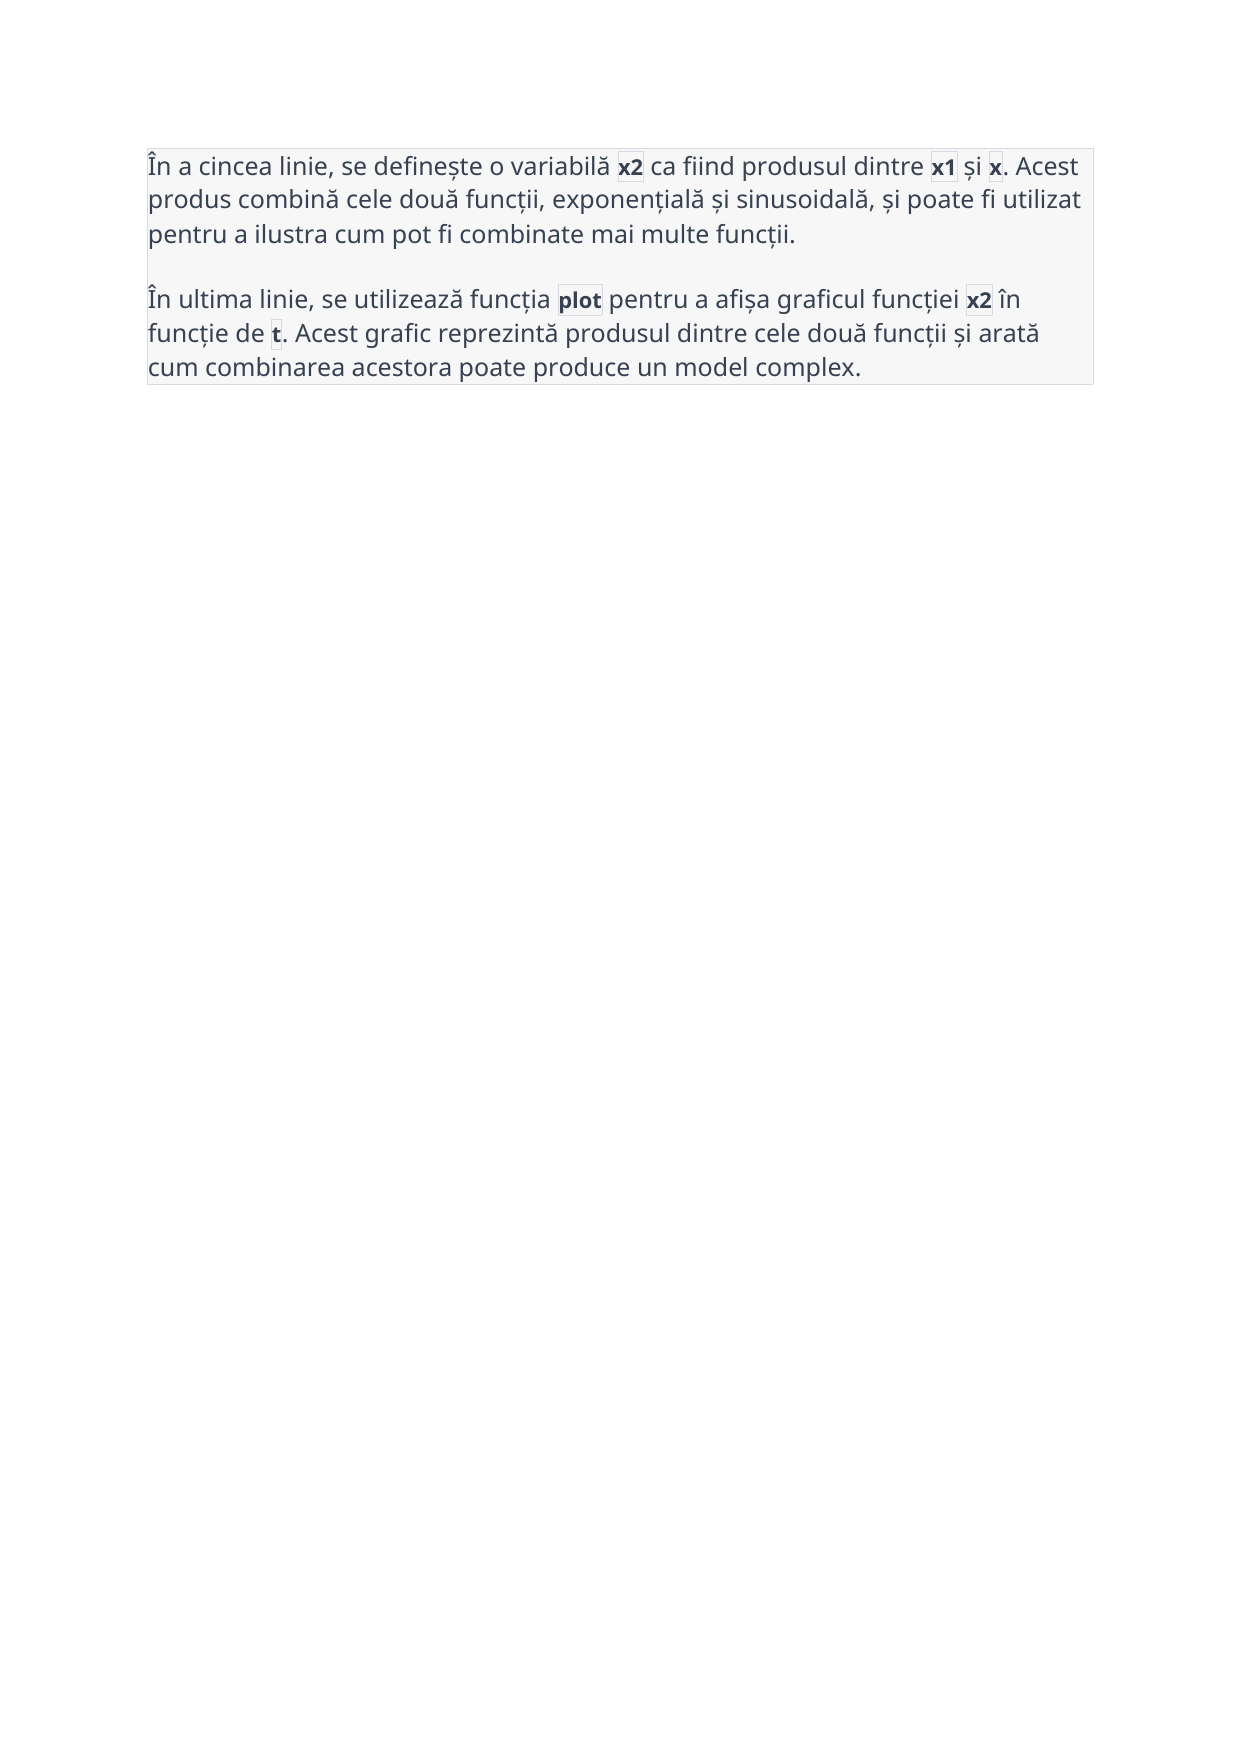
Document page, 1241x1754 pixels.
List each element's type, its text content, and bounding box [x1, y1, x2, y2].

text În a cincea linie, se definește o variabilă x2 ca fiind produsul dintre x1 și x. Acest produs combină cele două funcții, exponențială și sinusoidală, și poate fi utilizat pentru a ilustra cum pot fi combinate mai multe funcții. [148, 149, 1093, 250]
text În ultima linie, se utilizează funcția plot pentru a afișa graficul funcției x2 în funcție de t. Acest grafic reprezintă produsul dintre cele două funcții și arată cum combinarea acestora poate produce un model complex. [148, 281, 1093, 384]
